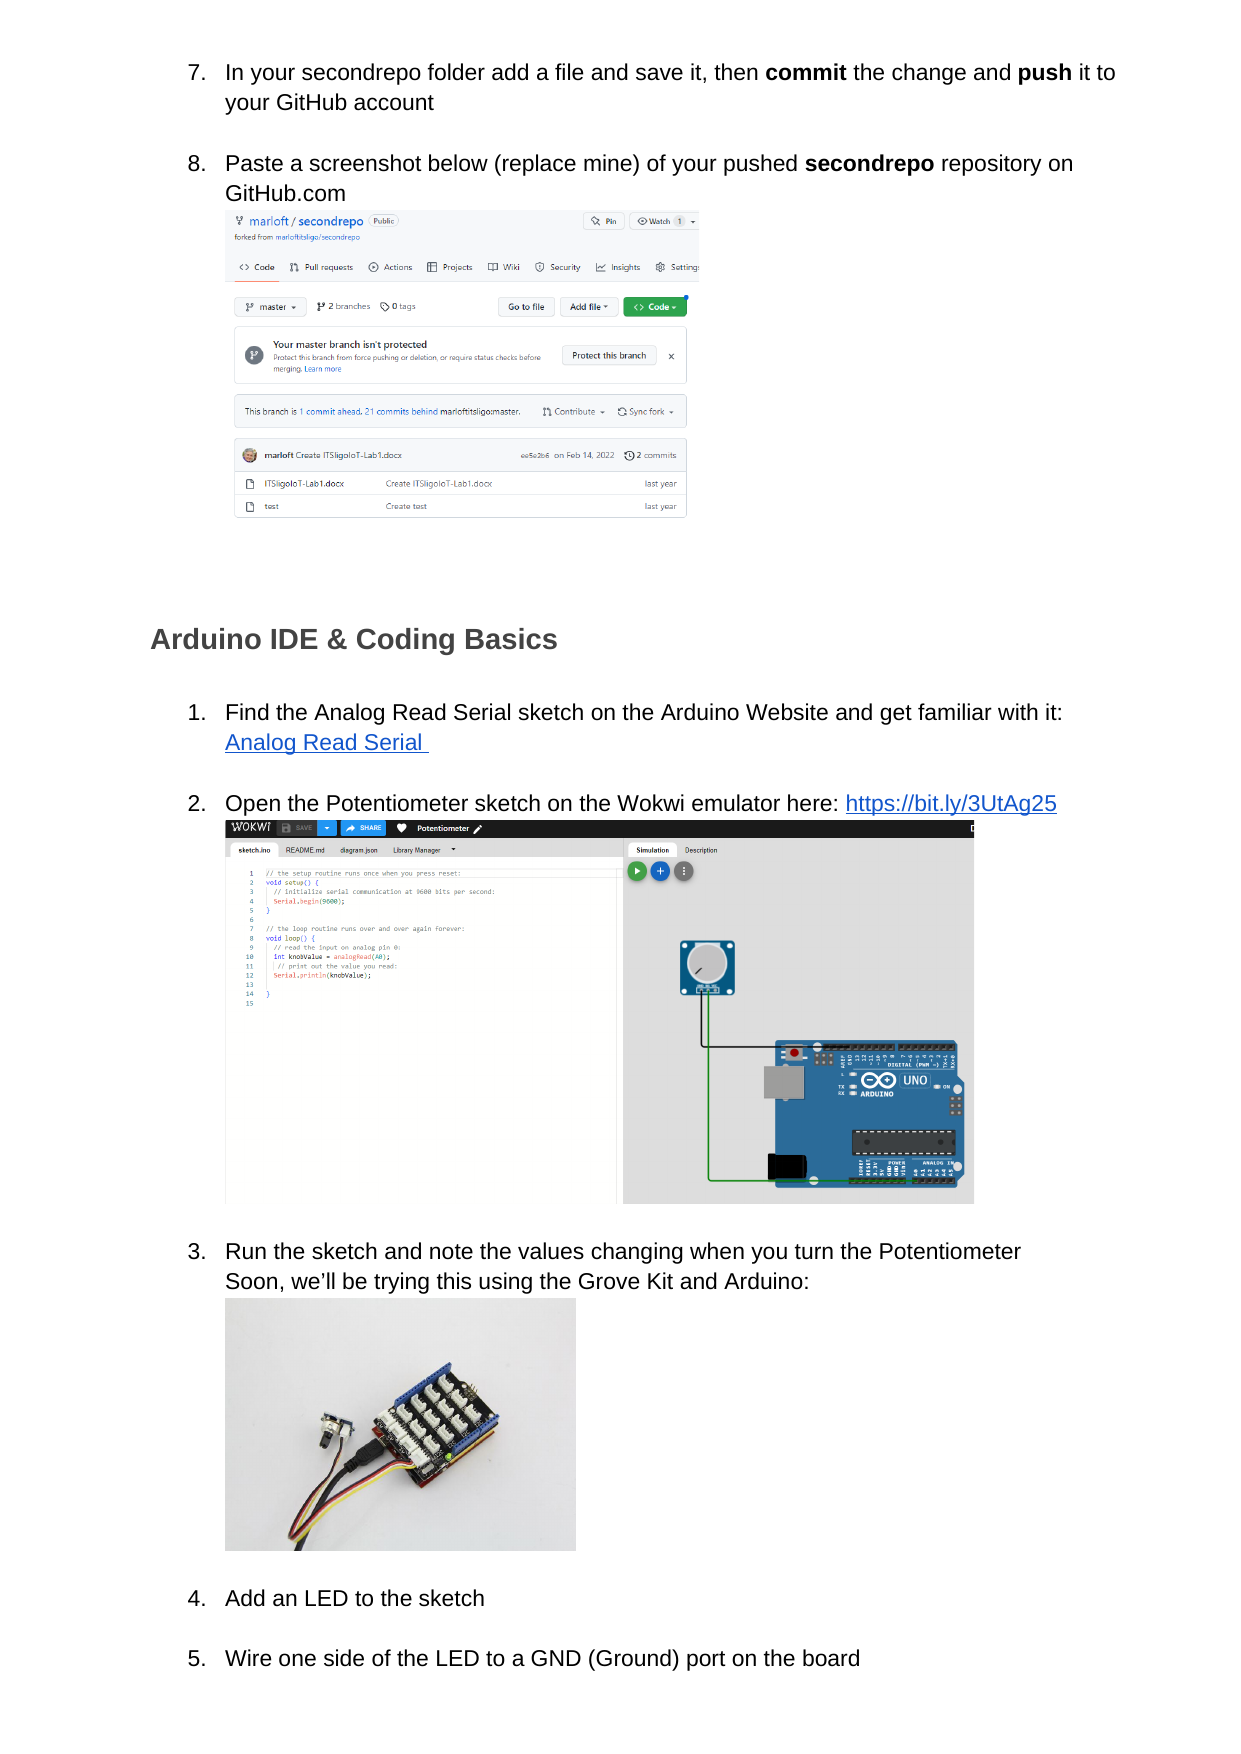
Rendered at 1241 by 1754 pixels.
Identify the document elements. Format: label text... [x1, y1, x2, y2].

list Wire one side of the LED to a GND (Ground) port on the board [187, 1645, 1153, 1702]
text Analog Read Serial [225, 729, 1153, 756]
picture [225, 210, 700, 525]
subtitle Arduino IDE & Coding Basics [150, 622, 1153, 656]
picture [225, 820, 975, 1204]
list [187, 59, 1153, 146]
picture [225, 1298, 576, 1551]
list Find the Analog Read Serial sketch on the Arduino Website and get familiar with it: [187, 699, 1153, 726]
list Add an LED to the sketch [187, 1585, 1153, 1641]
list Paste a screenshot below (replace mine) of your pushed secondrepo repository on GitHub.com [187, 149, 1153, 206]
